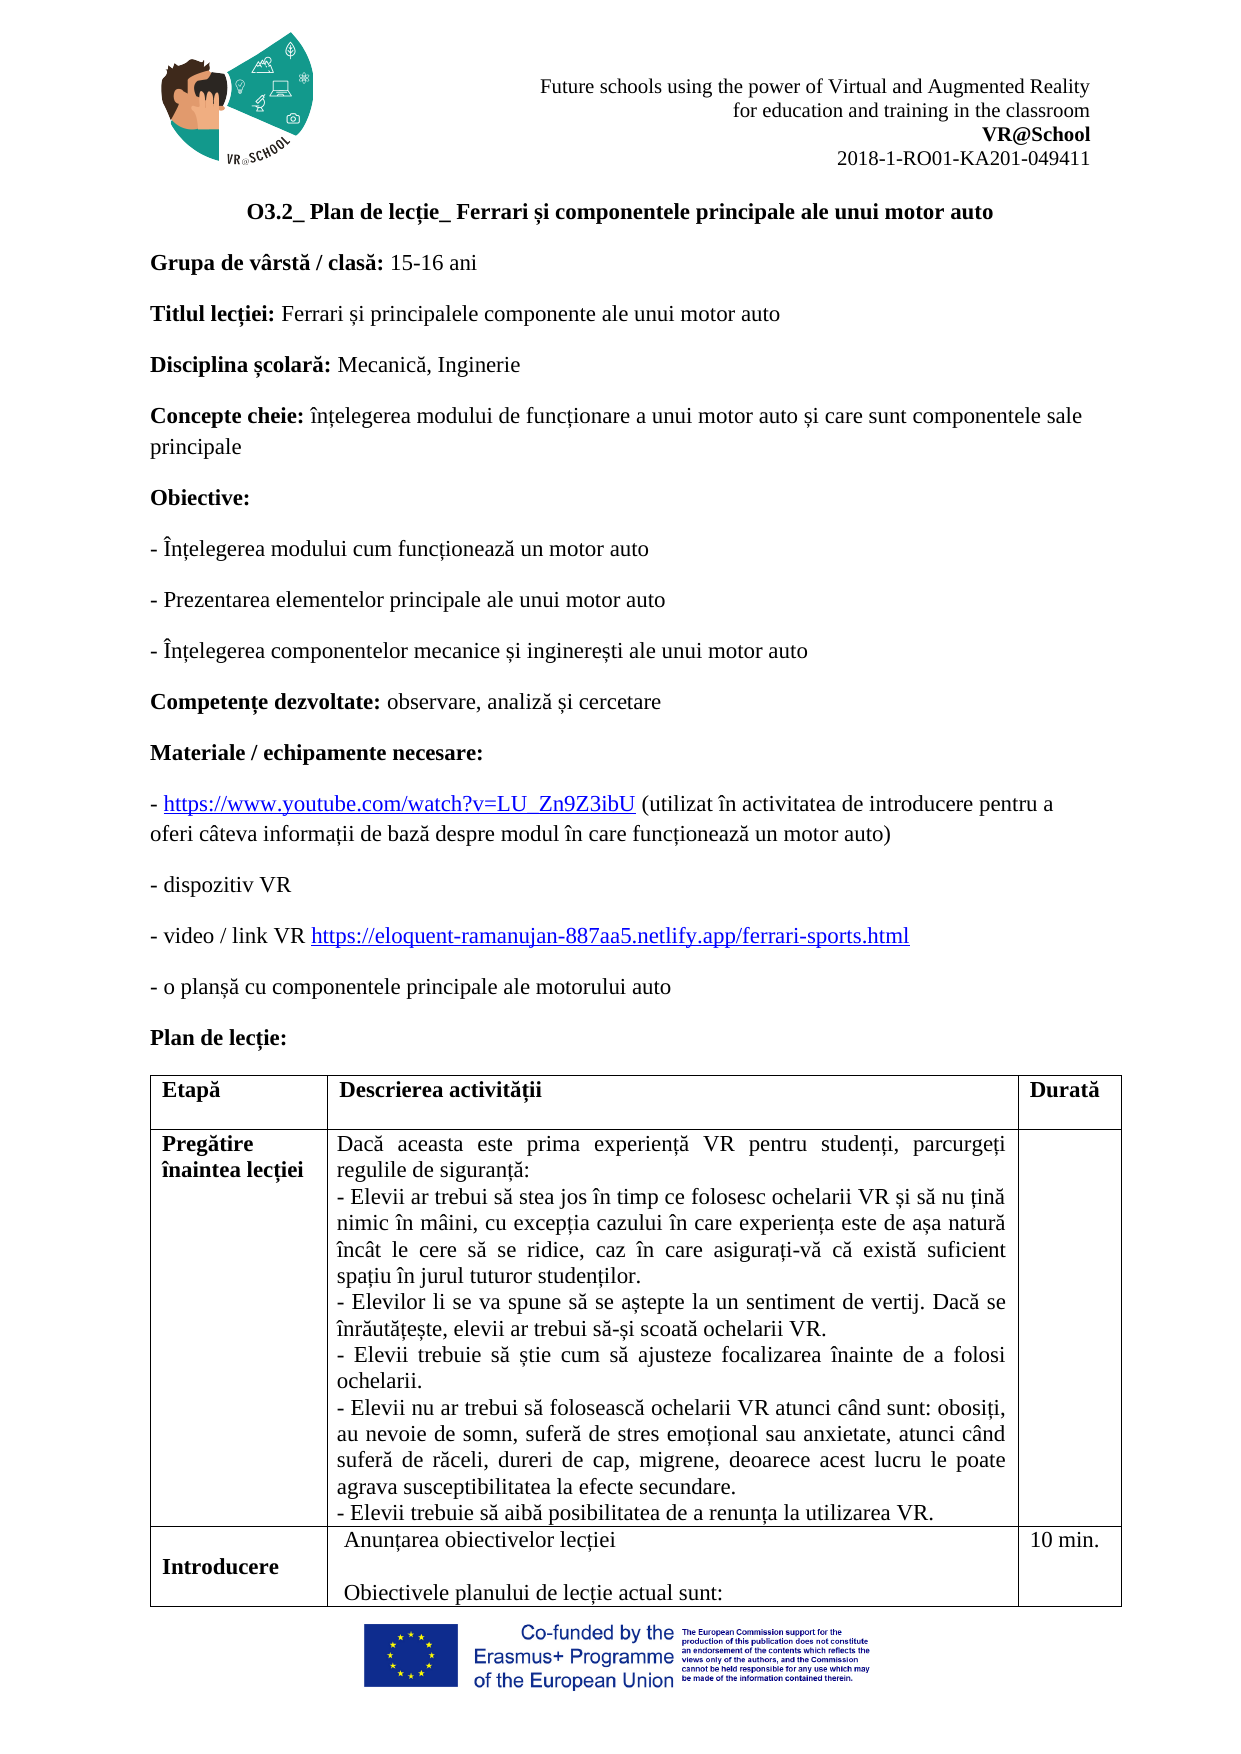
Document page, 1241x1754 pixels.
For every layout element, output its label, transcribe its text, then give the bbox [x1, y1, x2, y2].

table_cell Dacă aceasta este prima experiență VR pentru studenți, parcurgeți regulile de siguranță: - Elevii ar trebui să stea jos în timp ce folosesc ochelarii VR și să nu țină nimic în mâini, cu excepția cazului în care experiența este de așa natură încât le cere să se ridice, caz în care asigurați-vă că există suficient spațiu în jurul tuturor studenților. - Elevilor li se va spune să se aștepte la un sentiment de vertij. Dacă se înrăutățește, elevii ar trebui să-și scoată ochelarii VR. - Elevii trebuie să știe cum să ajusteze focalizarea înainte de a folosi ochelarii. - Elevii nu ar trebui să folosească ochelarii VR atunci când sunt: obosiți, au nevoie de somn, suferă de stres emoțional sau anxietate, atunci când suferă de răceli, dureri de cap, migrene, deoarece acest lucru le poate agrava susceptibilitatea la efecte secundare. - Elevii trebuie să aibă posibilitatea de a renunța la utilizarea VR. [328, 1130, 1018, 1526]
text Competențe dezvoltate: observare, analiză și cercetare [150, 688, 1090, 714]
table_cell [1019, 1130, 1121, 1526]
text - dispozitiv VR [150, 871, 1090, 898]
table_cell Introducere [151, 1527, 327, 1606]
text Obiective: [150, 484, 1090, 510]
text Disciplina școlară: Mecanică, Inginerie [150, 351, 1090, 378]
text O3.2_ Plan de lecție_ Ferrari și componentele principale ale unui motor auto [150, 198, 1090, 224]
text Materiale / echipamente necesare: [150, 739, 1090, 765]
text Grupa de vârstă / clasă: 15-16 ani [150, 249, 1090, 276]
table_header Etapă [151, 1076, 327, 1129]
text - https://www.youtube.com/watch?v=LU_Zn9Z3ibU (utilizat în activitatea de introducere pentru a oferi câteva informații de bază despre modul în care funcționează un motor auto) [150, 790, 1090, 847]
text - o planșă cu componentele principale ale motorului auto [150, 973, 1090, 1000]
table_cell Pregătire înaintea lecției [151, 1130, 327, 1526]
table_cell 10 min. [1019, 1527, 1121, 1606]
text - Înțelegerea modului cum funcționează un motor auto [150, 535, 1090, 561]
table_header Durată [1019, 1076, 1121, 1129]
text Plan de lecție: [150, 1024, 1090, 1051]
picture [360, 1608, 876, 1692]
text - video / link VR https://eloquent-ramanujan-887aa5.netlify.app/ferrari-sports.html [150, 922, 1090, 949]
text Concepte cheie: înțelegerea modului de funcționare a unui motor auto și care sunt componentele sale principale [150, 402, 1090, 459]
text - Prezentarea elementelor principale ale unui motor auto [150, 586, 1090, 612]
text - Înțelegerea componentelor mecanice și inginerești ale unui motor auto [150, 637, 1090, 663]
picture [161, 32, 313, 175]
text Titlul lecției: Ferrari și principalele componente ale unui motor auto [150, 300, 1090, 327]
table_header Descrierea activității [328, 1076, 1018, 1129]
